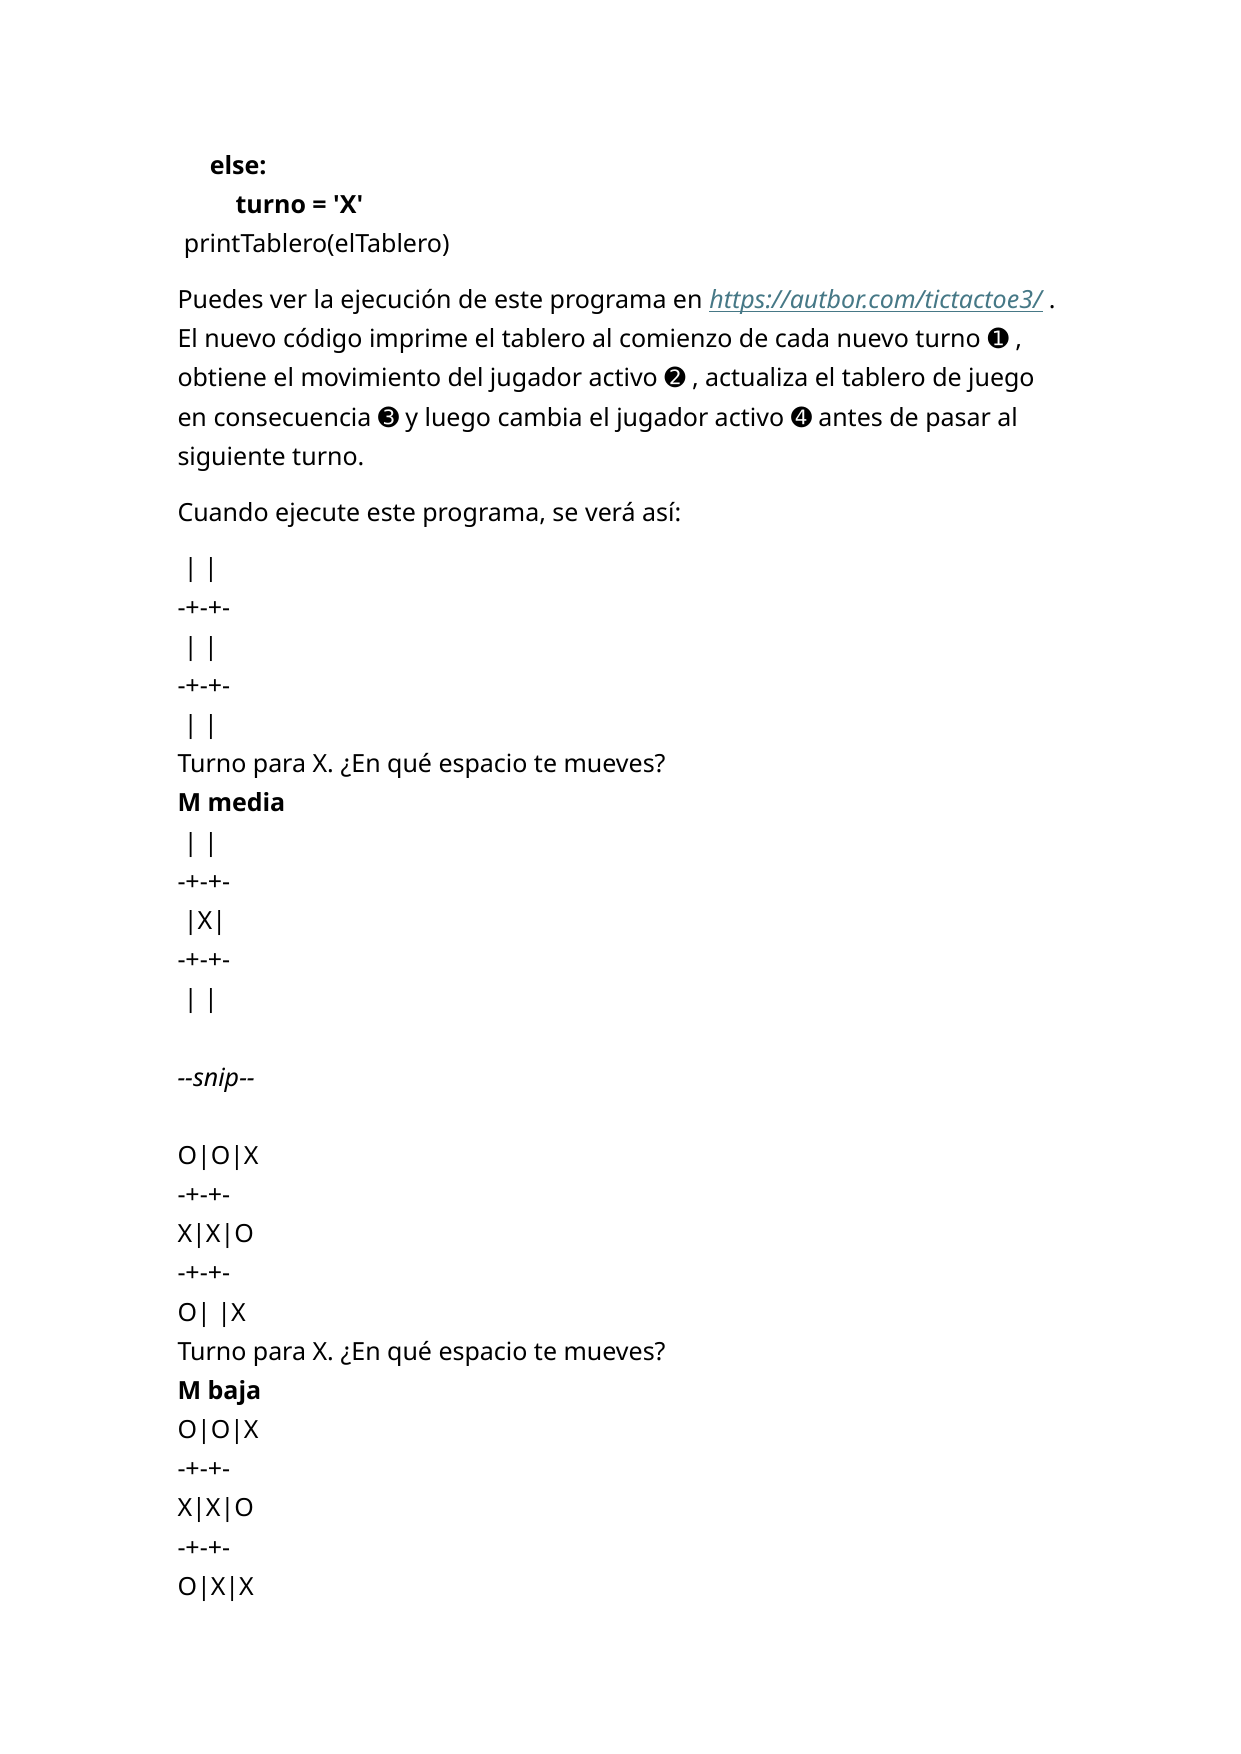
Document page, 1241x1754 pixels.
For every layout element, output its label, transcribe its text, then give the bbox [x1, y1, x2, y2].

text | | -+-+- | | -+-+- | | Turno para X. ¿En qué espacio te mueves? M media | | -+-+- |X| -+-+- | | --snip-- O|O|X -+-+- X|X|O -+-+- O| |X Turno para X. ¿En qué espacio te mueves? M baja O|O|X -+-+- X|X|O -+-+- O|X|X [177, 550, 1063, 1602]
text Cuando ejecute este programa, se verá así: [177, 494, 1063, 528]
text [177, 148, 1063, 260]
text Puedes ver la ejecución de este programa en https://autbor.com/tictactoe3/ . El nuevo código imprime el tablero al comienzo de cada nuevo turno ➊ , obtiene el movimiento del jugador activo ➋ , actualiza el tablero de juego en consecuencia ➌ y luego cambia el jugador activo ➍ antes de pasar al siguiente turno. [177, 282, 1063, 472]
